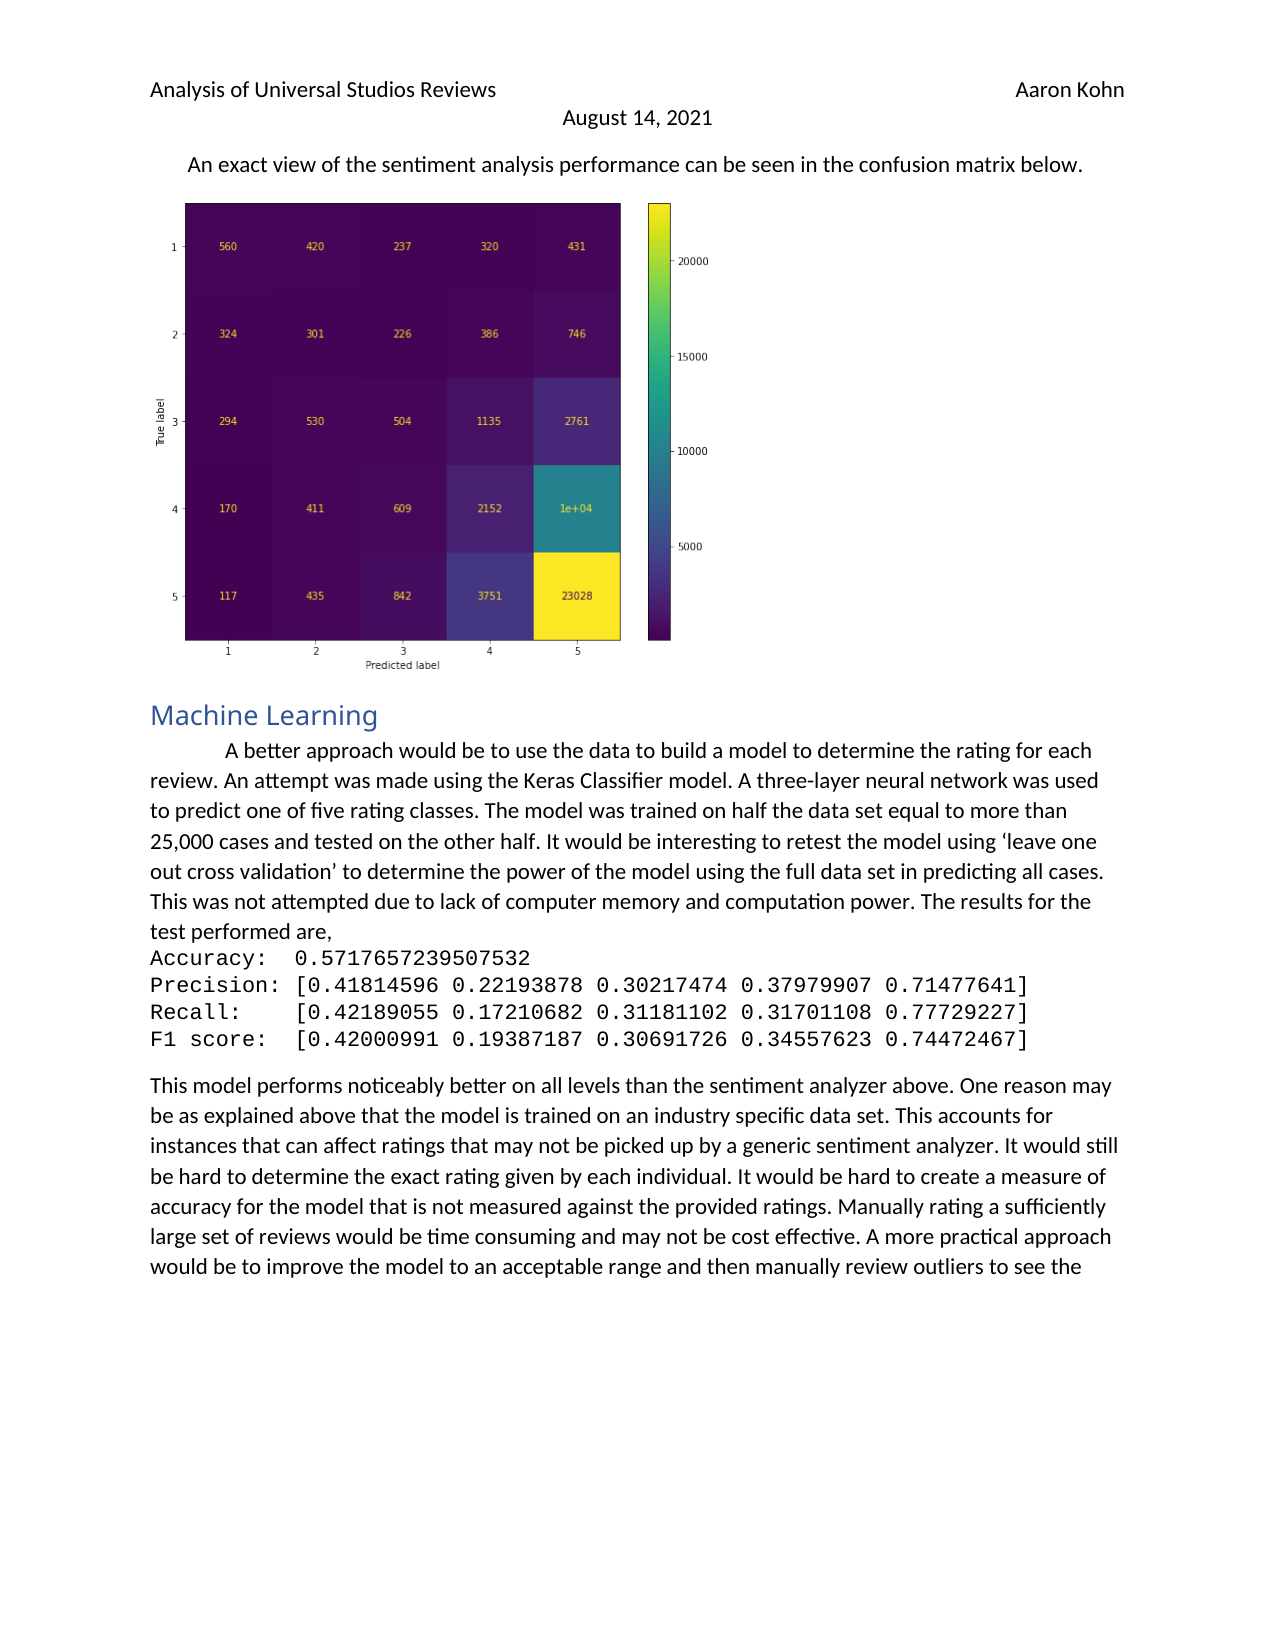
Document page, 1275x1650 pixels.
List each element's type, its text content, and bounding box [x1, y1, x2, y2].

subtitle Machine Learning [150, 696, 1125, 733]
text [150, 1071, 1125, 1281]
picture [150, 196, 716, 678]
text An exact view of the sentiment analysis performance can be seen in the confusion matrix below. [187, 150, 1125, 178]
text A better approach would be to use the data to build a model to determine the rating for each review. An attempt was made using the Keras Classifier model. A three-layer neural network was used to predict one of five rating classes. The model was trained on half the data set equal to more than 25,000 cases and tested on the other half. It would be interesting to retest the model using ‘leave one out cross validation’ to determine the power of the model using the full data set in predicting all cases. This was not attempted due to lack of computer memory and computation power. The results for the test performed are, Accuracy: 0.5717657239507532 Precision: [0.41814596 0.22193878 0.30217474 0.37979907 0.71477641] Recall: [0.42189055 0.17210682 0.31181102 0.31701108 0.77729227] F1 score: [0.42000991 0.19387187 0.30691726 0.34557623 0.74472467] [150, 736, 1125, 1053]
